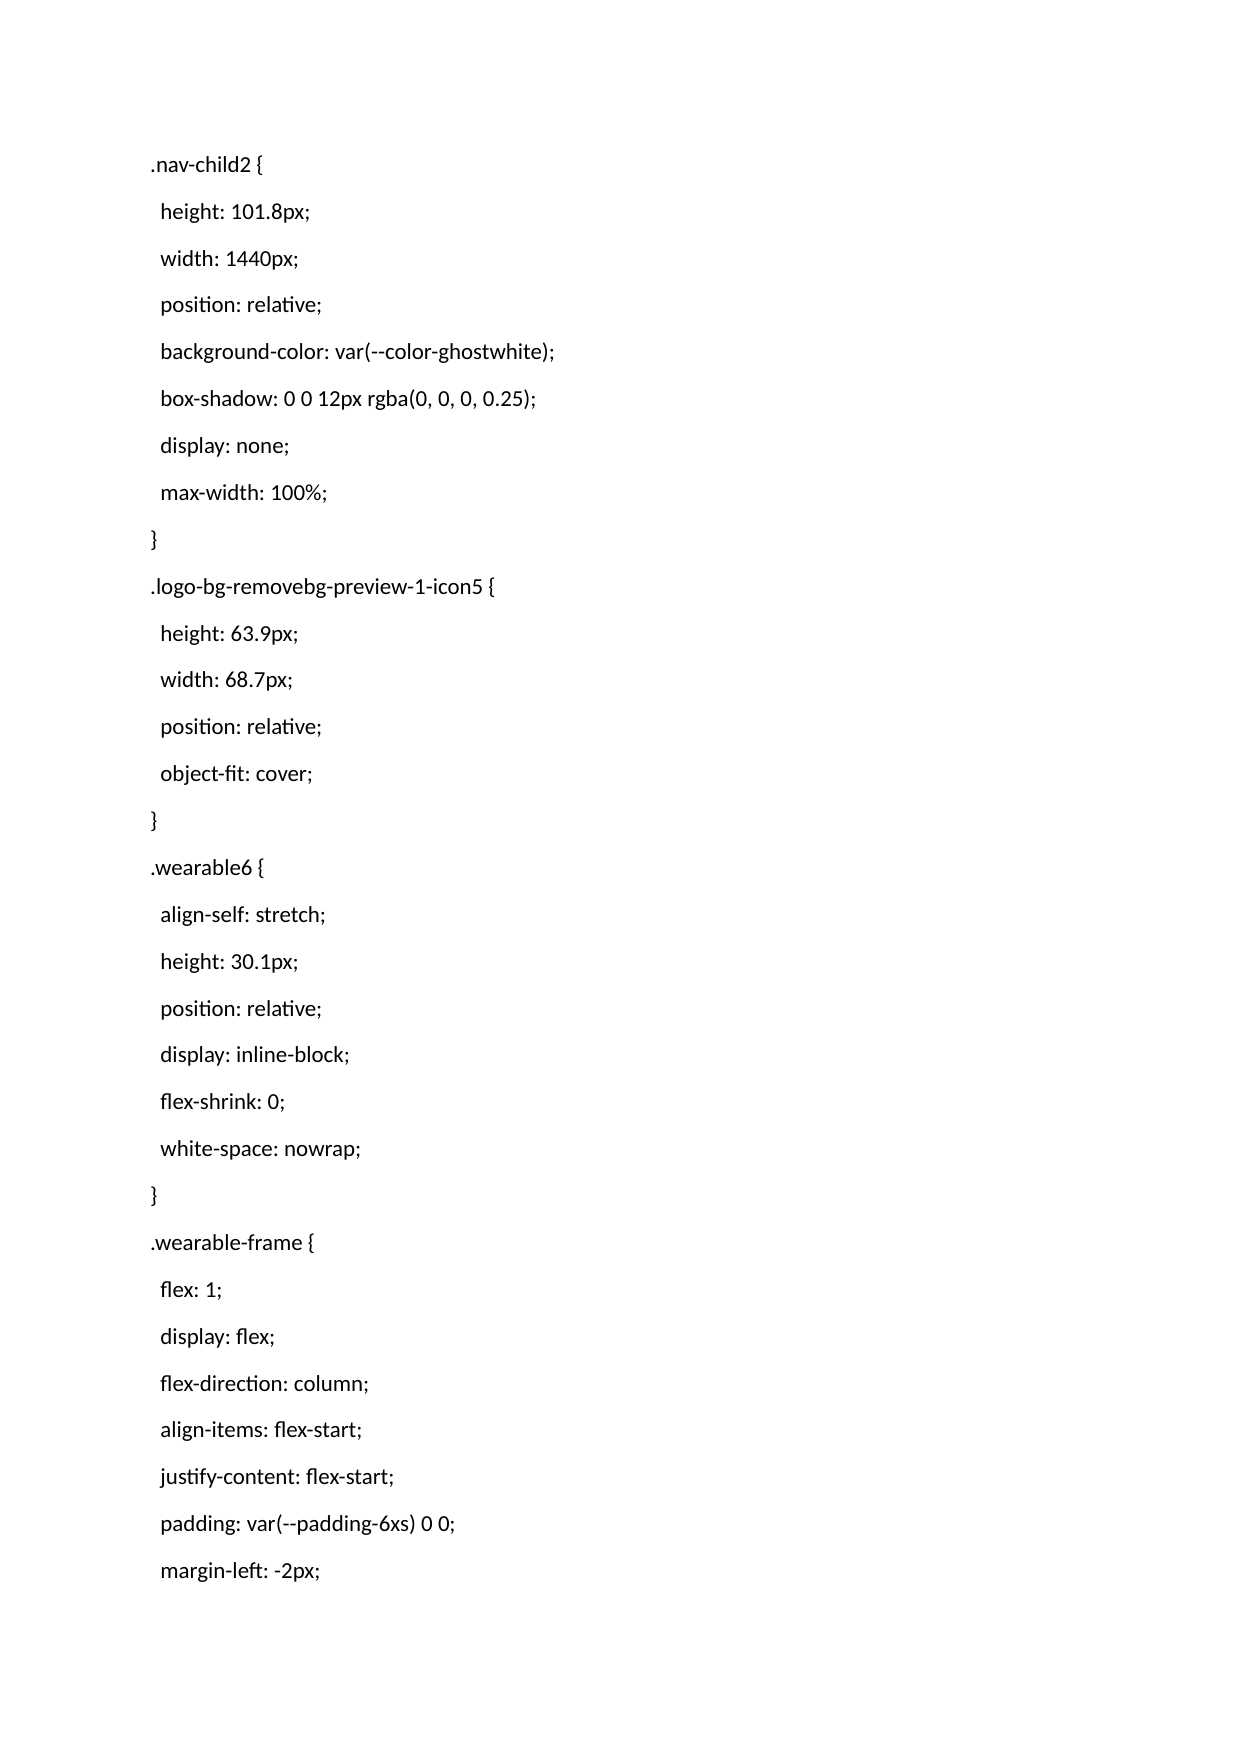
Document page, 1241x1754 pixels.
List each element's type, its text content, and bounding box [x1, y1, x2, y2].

text .logo-bg-removebg-preview-1-icon5 { [150, 572, 1090, 600]
text position: relative; [150, 994, 1090, 1022]
text max-width: 100%; [150, 478, 1090, 506]
text } [150, 525, 1090, 553]
text height: 30.1px; [150, 947, 1090, 975]
text align-items: flex-start; [150, 1416, 1090, 1444]
text flex-shrink: 0; [150, 1087, 1090, 1116]
text flex: 1; [150, 1275, 1090, 1303]
text } [150, 1181, 1090, 1209]
text flex-direction: column; [150, 1369, 1090, 1397]
text .wearable6 { [150, 853, 1090, 881]
text object-fit: cover; [150, 759, 1090, 787]
text background-color: var(--color-ghostwhite); [150, 337, 1090, 366]
text padding: var(--padding-6xs) 0 0; [150, 1509, 1090, 1537]
text width: 1440px; [150, 244, 1090, 272]
text height: 101.8px; [150, 197, 1090, 225]
text position: relative; [150, 291, 1090, 319]
text width: 68.7px; [150, 666, 1090, 694]
text } [150, 806, 1090, 834]
text margin-left: -2px; [150, 1556, 1090, 1584]
text .nav-child2 { [150, 150, 1090, 178]
text display: inline-block; [150, 1041, 1090, 1069]
text box-shadow: 0 0 12px rgba(0, 0, 0, 0.25); [150, 384, 1090, 412]
text position: relative; [150, 712, 1090, 741]
text .wearable-frame { [150, 1228, 1090, 1256]
text display: flex; [150, 1322, 1090, 1350]
text justify-content: flex-start; [150, 1462, 1090, 1491]
text white-space: nowrap; [150, 1134, 1090, 1162]
text display: none; [150, 431, 1090, 459]
text align-self: stretch; [150, 900, 1090, 928]
text height: 63.9px; [150, 619, 1090, 647]
